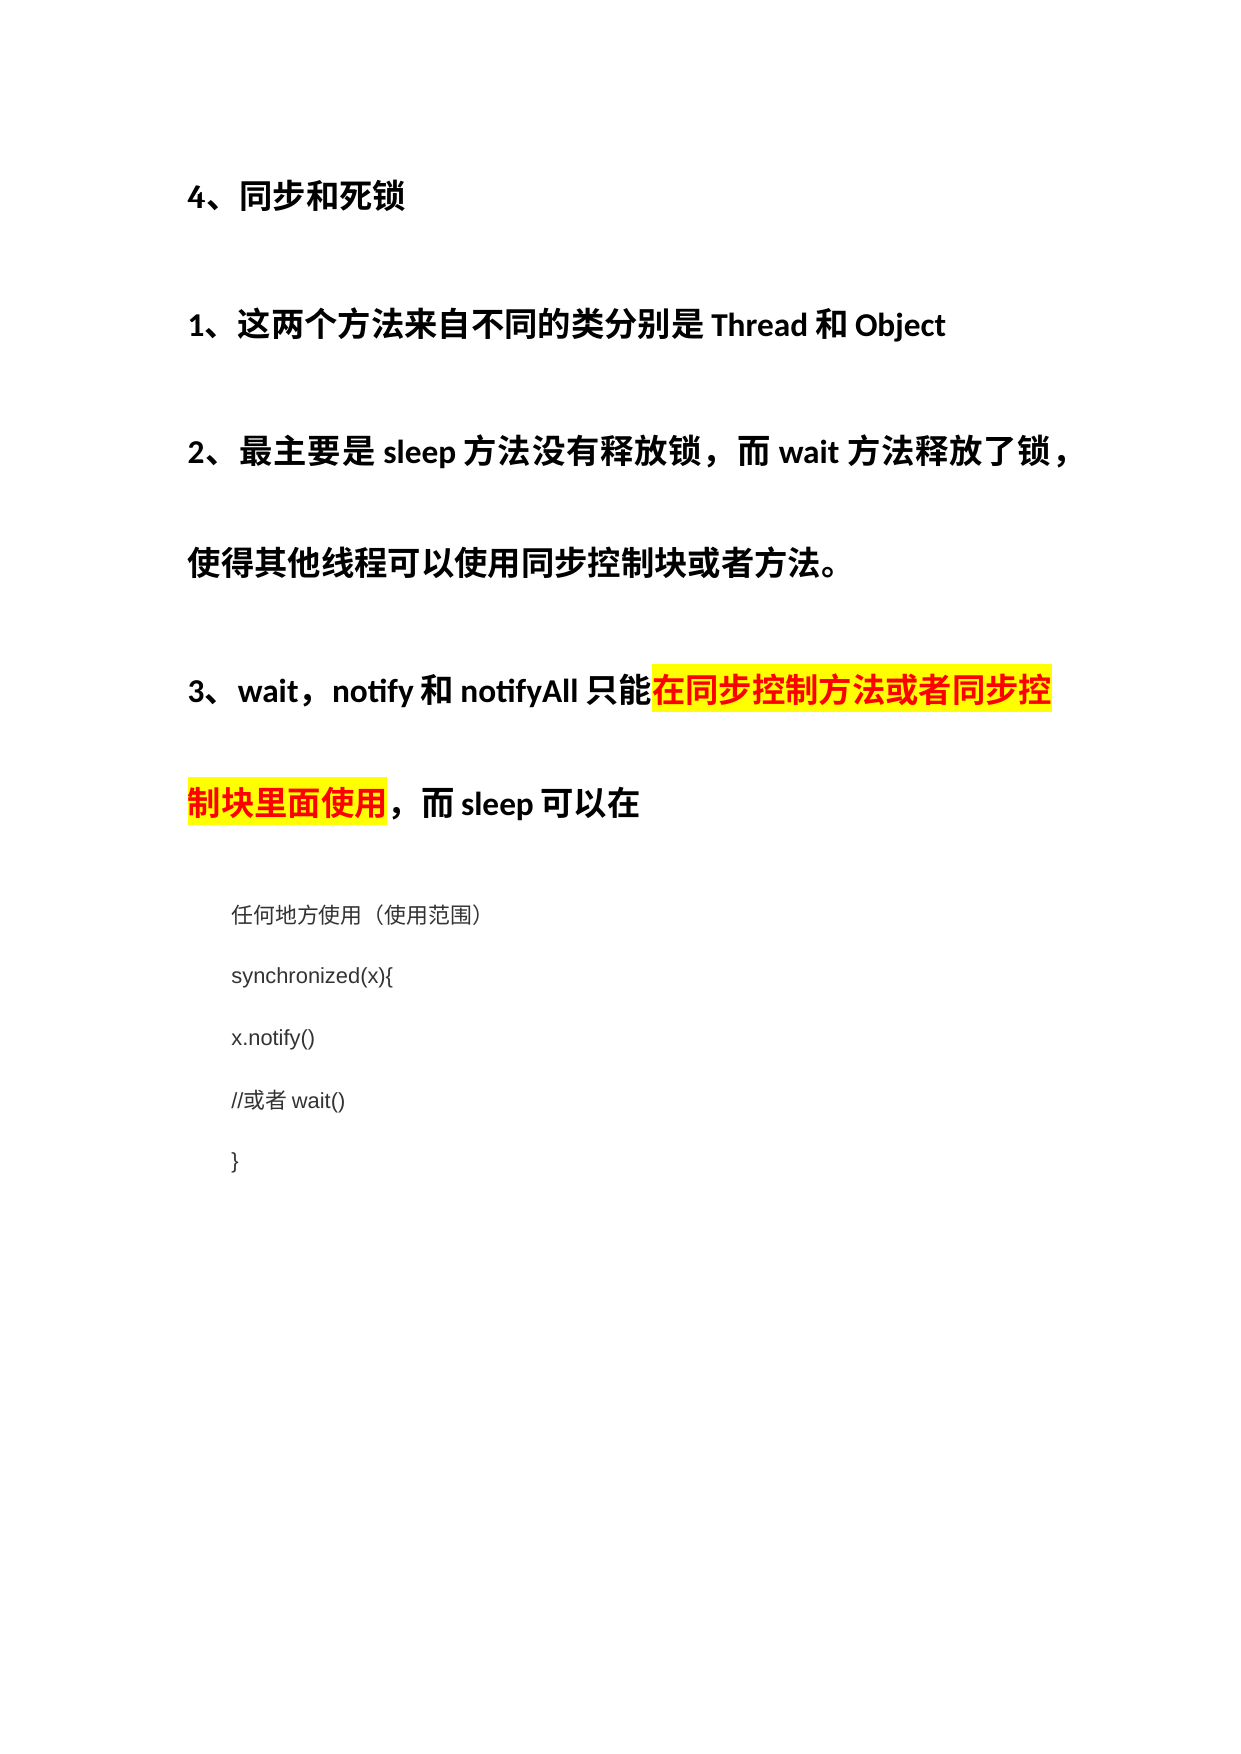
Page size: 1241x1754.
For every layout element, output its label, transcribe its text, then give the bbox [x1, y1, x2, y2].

text x.notify() [187, 1021, 1053, 1053]
text //或者wait() [187, 1083, 1053, 1115]
subtitle 2、最主要是sleep方法没有释放锁，而wait方法释放了锁，使得其他线程可以使用同步控制块或者方法。 [187, 416, 1053, 594]
text synchronized(x){ [187, 959, 1053, 992]
text 任何地方使用（使用范围） [187, 898, 1053, 930]
subtitle 1、这两个方法来自不同的类分别是Thread和Object [187, 289, 1053, 354]
text } [187, 1144, 1053, 1177]
subtitle 4、同步和死锁 [187, 162, 1053, 227]
subtitle 3、wait，notify和notifyAll只能在同步控制方法或者同步控制块里面使用，而sleep可以在 [187, 656, 1053, 833]
